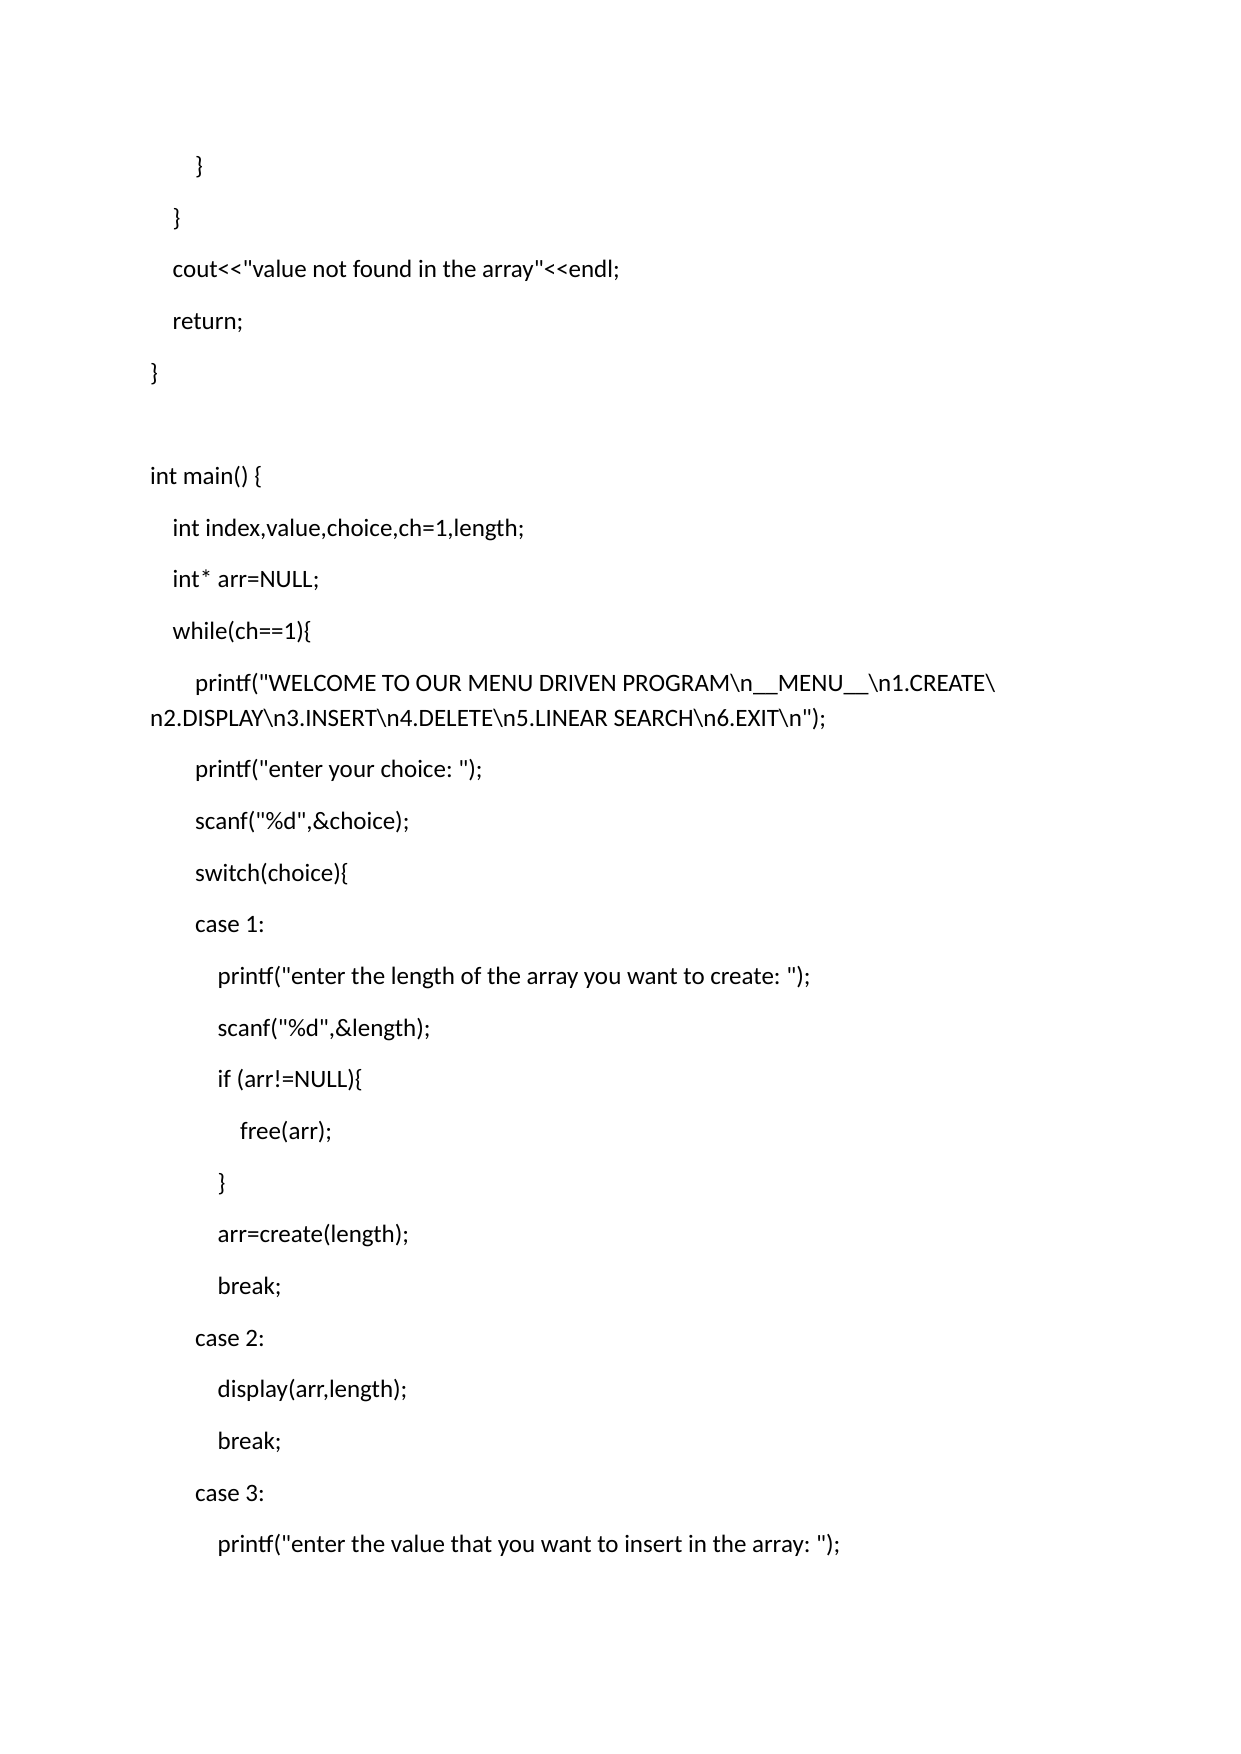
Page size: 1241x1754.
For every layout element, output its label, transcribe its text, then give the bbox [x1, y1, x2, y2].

text } [150, 202, 1090, 232]
text switch(choice){ [150, 857, 1090, 887]
text case 2: [150, 1322, 1090, 1352]
text if (arr!=NULL){ [150, 1063, 1090, 1094]
text int index,value,choice,ch=1,length; [150, 512, 1090, 542]
text break; [150, 1425, 1090, 1456]
text while(ch==1){ [150, 615, 1090, 646]
text return; [150, 305, 1090, 336]
text cout<<"value not found in the array"<<endl; [150, 253, 1090, 284]
text case 1: [150, 908, 1090, 939]
text break; [150, 1270, 1090, 1301]
text } [150, 150, 1090, 181]
text free(arr); [150, 1115, 1090, 1146]
text printf("enter your choice: "); [150, 753, 1090, 784]
text printf("WELCOME TO OUR MENU DRIVEN PROGRAM\n__MENU__\n1.CREATE\n2.DISPLAY\n3.INSERT\n4.DELETE\n5.LINEAR SEARCH\n6.EXIT\n"); [150, 667, 1090, 732]
text } [150, 357, 1090, 387]
text printf("enter the value that you want to insert in the array: "); [150, 1528, 1090, 1559]
text case 3: [150, 1477, 1090, 1507]
text scanf("%d",&choice); [150, 805, 1090, 836]
text printf("enter the length of the array you want to create: "); [150, 960, 1090, 991]
text scanf("%d",&length); [150, 1012, 1090, 1042]
text int* arr=NULL; [150, 563, 1090, 594]
text arr=create(length); [150, 1218, 1090, 1249]
text int main() { [150, 460, 1090, 491]
text display(arr,length); [150, 1373, 1090, 1404]
text } [150, 1167, 1090, 1197]
